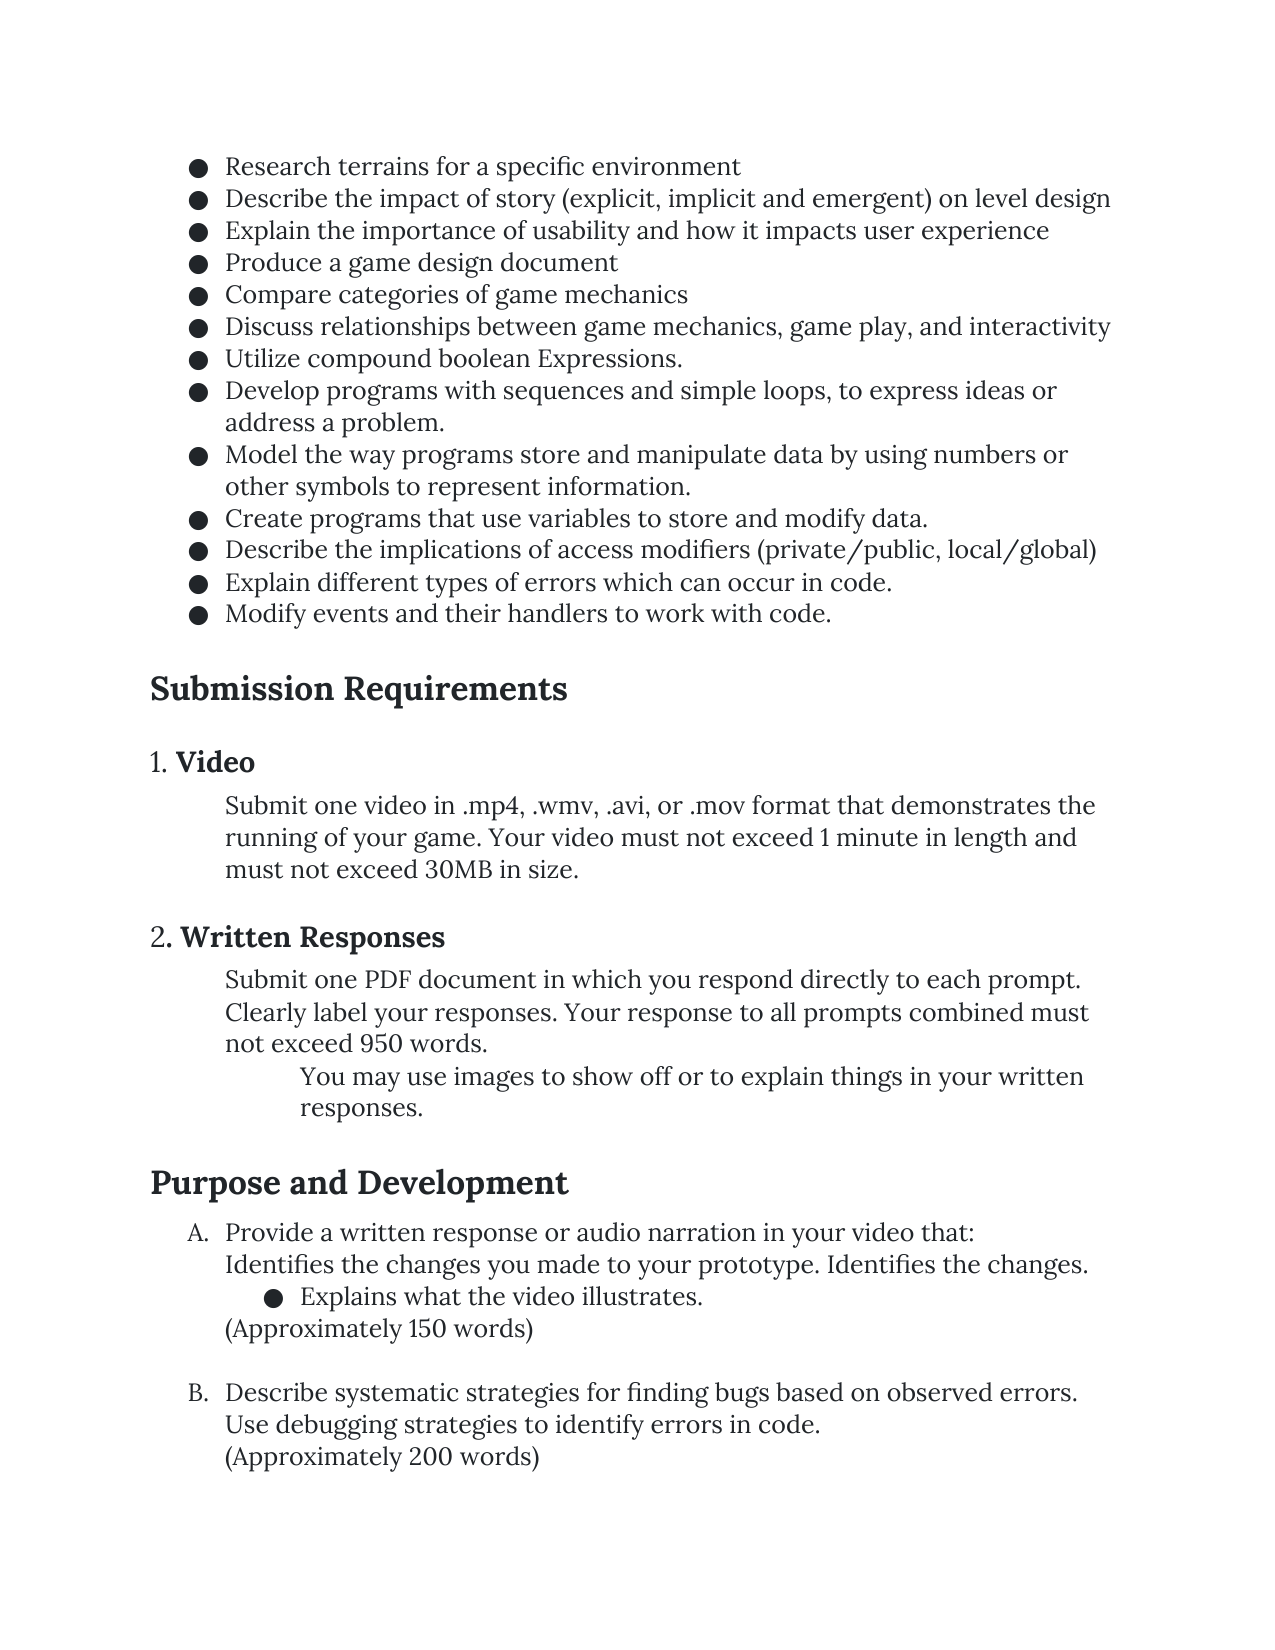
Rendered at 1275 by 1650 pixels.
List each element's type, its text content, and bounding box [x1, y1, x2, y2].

list Explain different types of errors which can occur in code. [187, 566, 1125, 598]
subtitle Purpose and Development [150, 1161, 1125, 1204]
subtitle 2. Written Responses [150, 918, 1125, 955]
list Research terrains for a specific environment [187, 150, 1125, 182]
list Compare categories of game mechanics [187, 278, 1125, 310]
text Submit one PDF document in which you respond directly to each prompt. Clearly label your responses. Your response to all prompts combined must not exceed 950 words. [225, 964, 1125, 1060]
list Modify events and their handlers to work with code. [187, 598, 1125, 630]
text Submit one video in .mp4, .wmv, .avi, or .mov format that demonstrates the running of your game. Your video must not exceed 1 minute in length and must not exceed 30MB in size. [225, 789, 1125, 885]
list Describe the implications of access modifiers (private/public, local/global) [187, 534, 1125, 566]
subtitle 1. Video [150, 743, 1125, 781]
list Discuss relationships between game mechanics, game play, and interactivity [187, 310, 1125, 342]
subtitle Submission Requirements [150, 667, 1125, 710]
list Model the way programs store and manipulate data by using numbers or other symbols to represent information. [187, 438, 1125, 502]
list Provide a written response or audio narration in your video that: [187, 1216, 1125, 1248]
text You may use images to show off or to explain things in your written responses. [300, 1060, 1125, 1124]
text (Approximately 200 words) [225, 1440, 1125, 1472]
list Describe the impact of story (explicit, implicit and emergent) on level design [187, 182, 1125, 214]
list Explains what the video illustrates. [262, 1280, 1125, 1312]
list Create programs that use variables to store and modify data. [187, 502, 1125, 534]
text Identifies the changes you made to your prototype. Identifies the changes. [225, 1248, 1125, 1280]
text (Approximately 150 words) [225, 1312, 1125, 1344]
list Develop programs with sequences and simple loops, to express ideas or address a problem. [187, 374, 1125, 438]
list Produce a game design document [187, 246, 1125, 278]
list Describe systematic strategies for finding bugs based on observed errors. Use debugging strategies to identify errors in code. [187, 1376, 1125, 1440]
list Explain the importance of usability and how it impacts user experience [187, 214, 1125, 246]
list Utilize compound boolean Expressions. [187, 342, 1125, 374]
